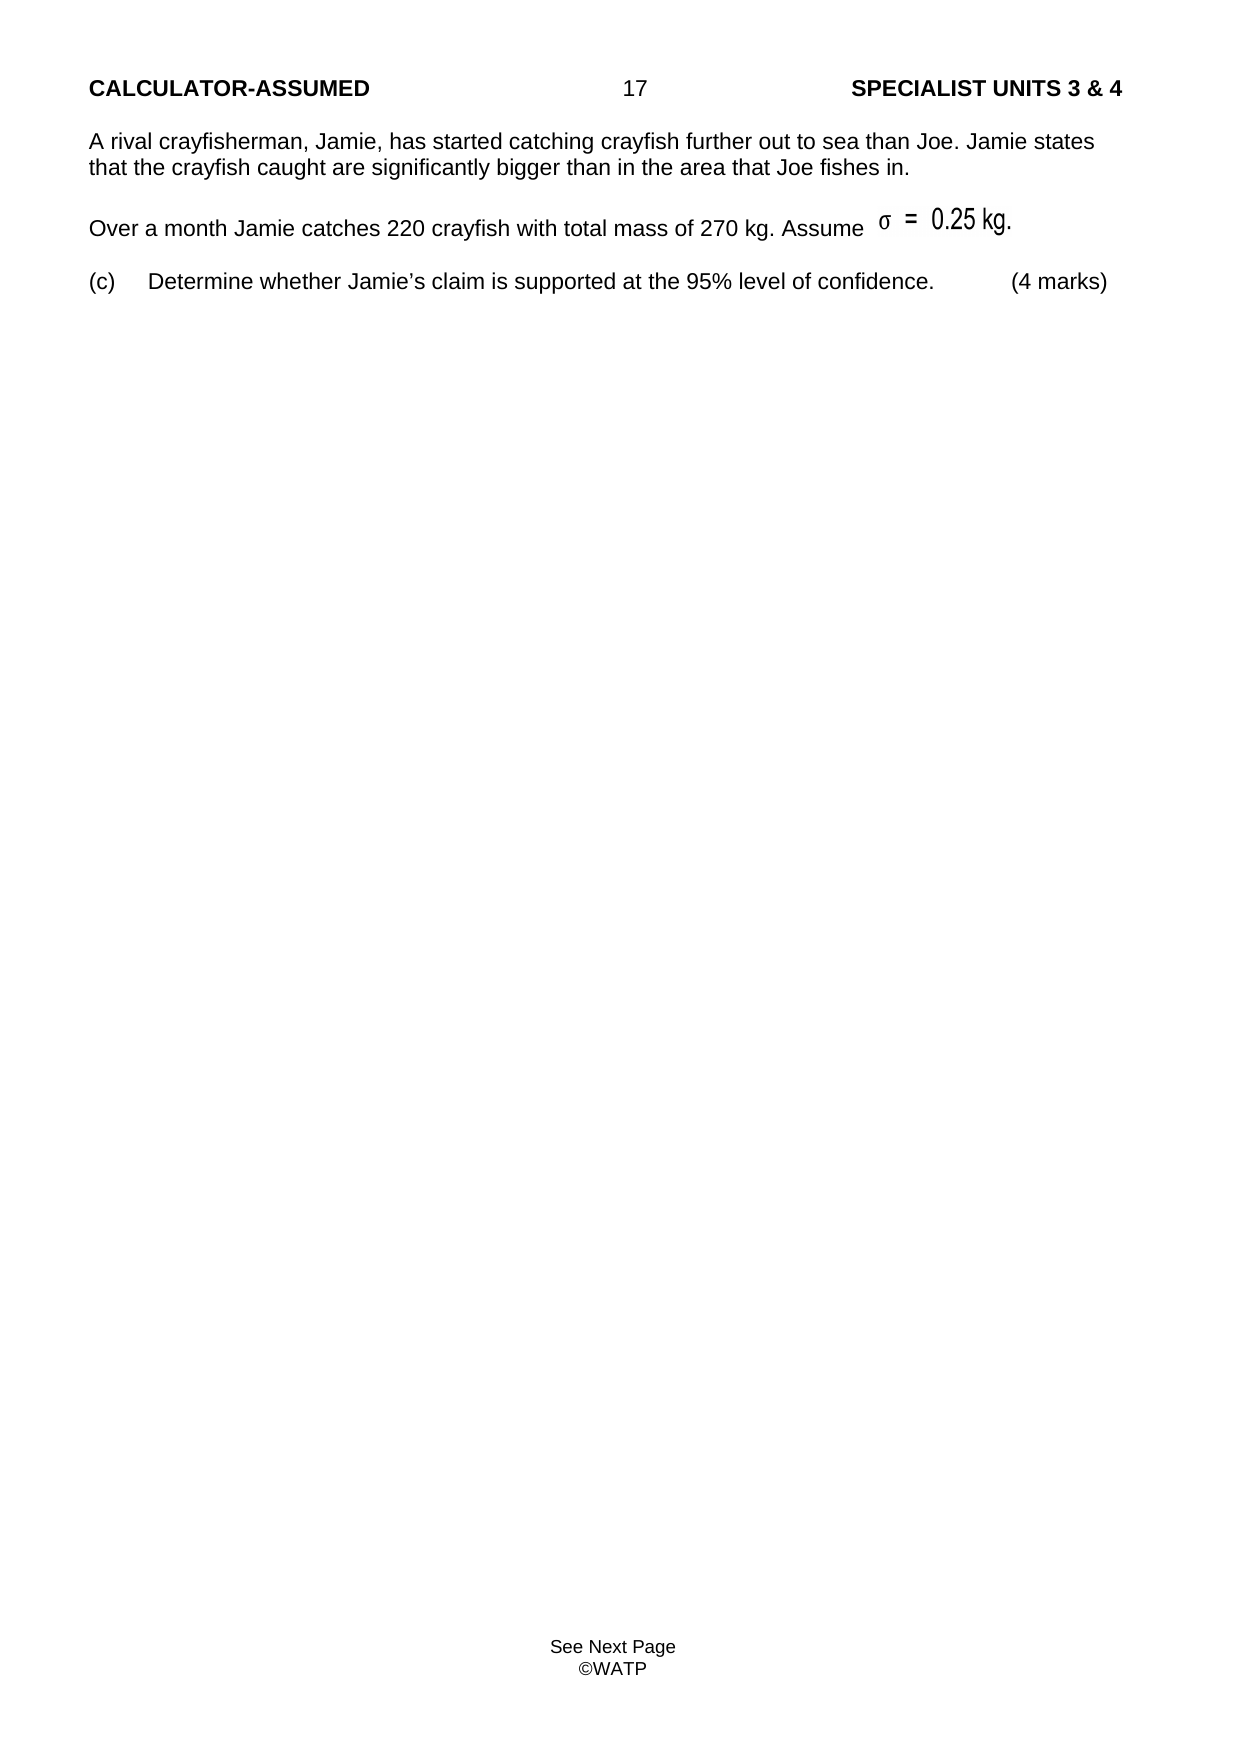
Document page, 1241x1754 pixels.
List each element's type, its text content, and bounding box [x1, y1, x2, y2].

text A rival crayfisherman, Jamie, has started catching crayfish further out to sea than Joe. Jamie states that the crayfish caught are significantly bigger than in the area that Joe fishes in. [89, 128, 1137, 180]
text Over a month Jamie catches 220 crayfish with total mass of 270 kg. Assume [89, 207, 1137, 242]
text (c) Determine whether Jamie’s claim is supported at the 95% level of confidence. (4 marks) [89, 268, 1137, 294]
picture [877, 206, 1013, 237]
